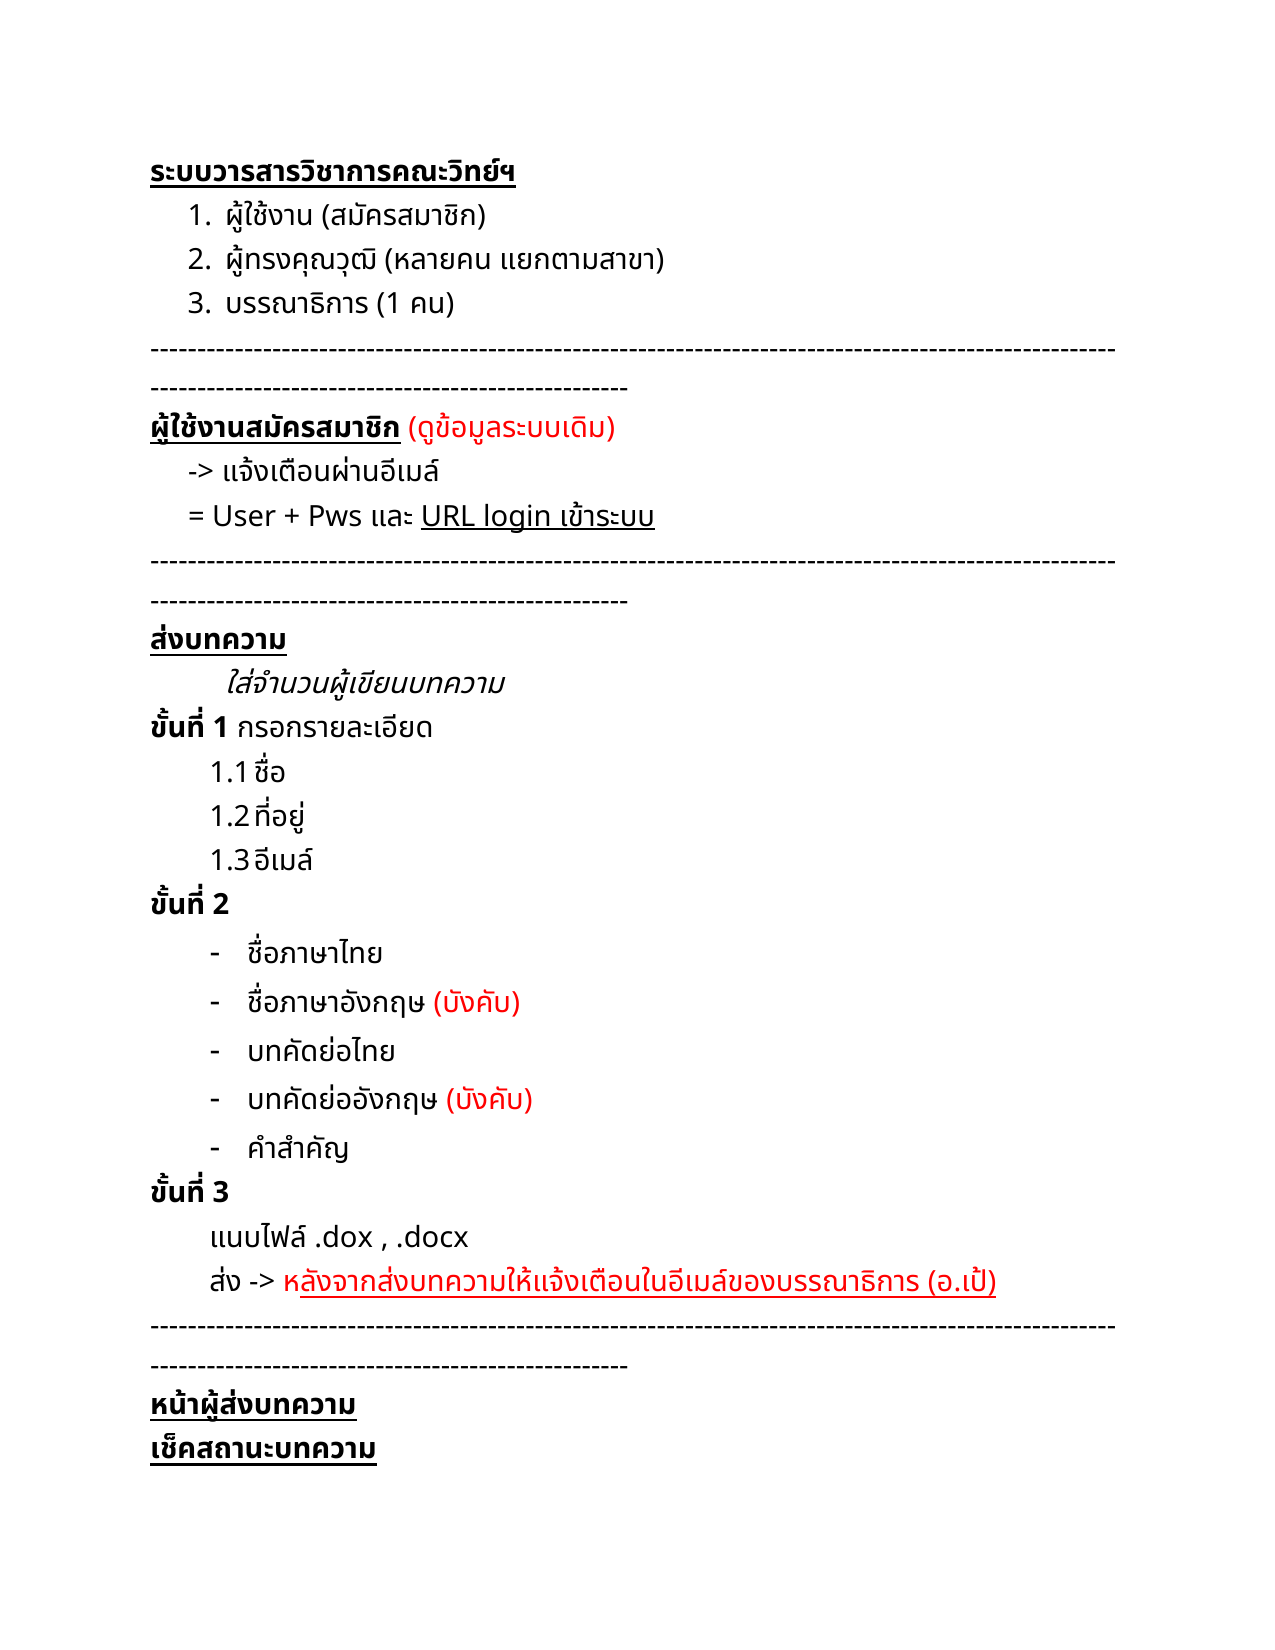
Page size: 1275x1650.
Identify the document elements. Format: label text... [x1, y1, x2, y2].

text = User + Pws และ URL login เข้าระบบ [150, 495, 1125, 539]
text เช็คสถานะบทความ [150, 1428, 1125, 1472]
text ---------------------------------------------------------------------------------------------------------------------------------------------------------- [150, 327, 1125, 406]
list คำสำคัญ [209, 1123, 1125, 1172]
list ที่อยู่ [209, 795, 1125, 839]
text ผู้ใช้งานสมัครสมาชิก (ดูข้อมูลระบบเดิม) [150, 406, 1125, 451]
text ใส่จำนวนผู้เขียนบทความ [150, 662, 1125, 707]
text ระบบวารสารวิชาการคณะวิทย์ฯ [150, 150, 1125, 194]
list ผู้ใช้งาน (สมัครสมาชิก) [187, 194, 1125, 238]
list ชื่อภาษาอังกฤษ (บังคับ) [209, 977, 1125, 1025]
text ส่ง -> หลังจากส่งบทความให้แจ้งเตือนในอีเมล์ของบรรณาธิการ (อ.เป้) [150, 1260, 1125, 1304]
text -> แจ้งเตือนผ่านอีเมล์ [150, 451, 1125, 495]
text ---------------------------------------------------------------------------------------------------------------------------------------------------------- [150, 539, 1125, 618]
list บทคัดย่ออังกฤษ (บังคับ) [209, 1074, 1125, 1123]
text ส่งบทความ [150, 618, 1125, 662]
list บทคัดย่อไทย [209, 1025, 1125, 1074]
text ---------------------------------------------------------------------------------------------------------------------------------------------------------- [150, 1304, 1125, 1384]
text ขั้นที่ 2 [150, 884, 1125, 928]
text แนบไฟล์ .dox , .docx [150, 1216, 1125, 1260]
list บรรณาธิการ (1 คน) [187, 283, 1125, 327]
list อีเมล์ [209, 839, 1125, 884]
text ขั้นที่ 1 กรอกรายละเอียด [150, 707, 1125, 751]
list ชื่อ [209, 751, 1125, 795]
text หน้าผู้ส่งบทความ [150, 1384, 1125, 1428]
text ขั้นที่ 3 [150, 1172, 1125, 1216]
list ชื่อภาษาไทย [209, 928, 1125, 977]
list ผู้ทรงคุณวุฒิ (หลายคน แยกตามสาขา) [187, 238, 1125, 283]
